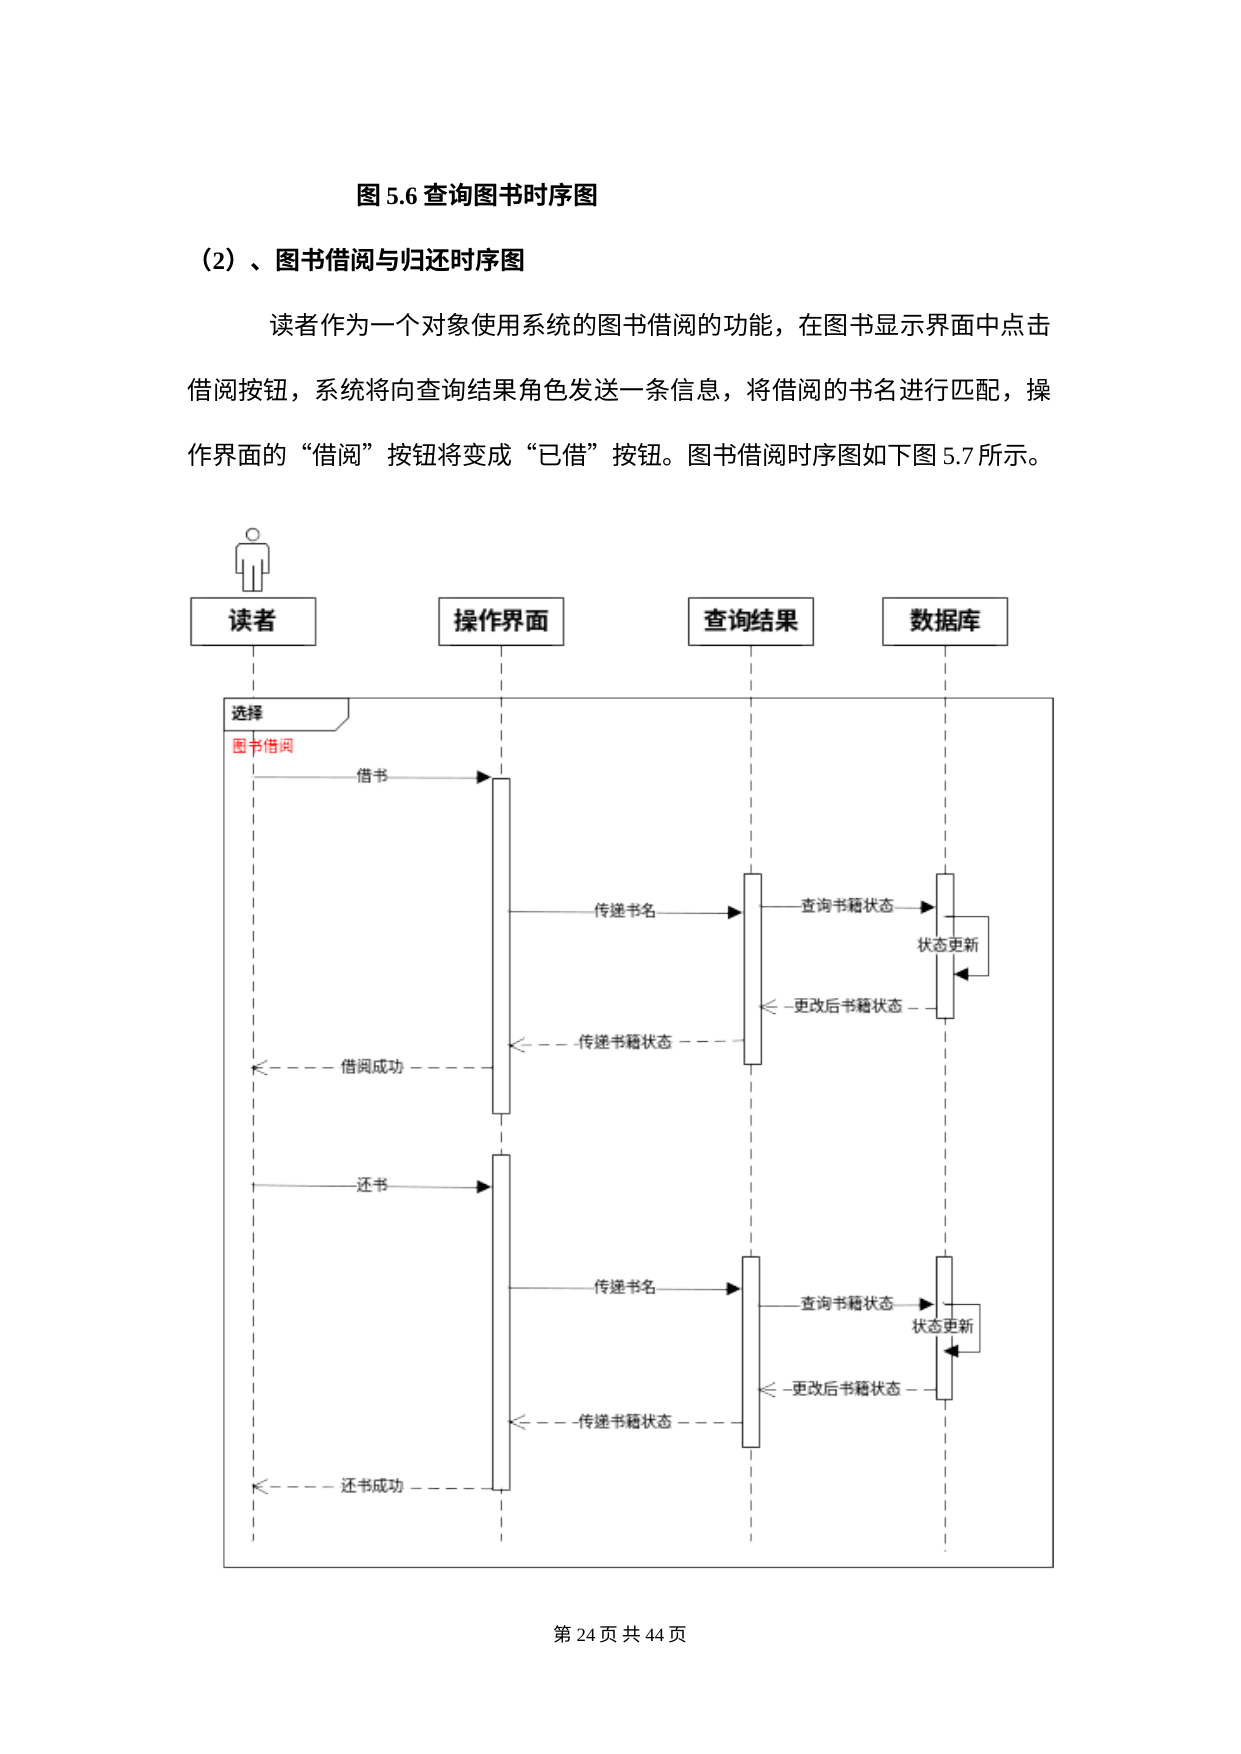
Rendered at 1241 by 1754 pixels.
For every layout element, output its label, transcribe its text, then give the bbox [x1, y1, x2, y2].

text 读者作为一个对象使用系统的图书借阅的功能，在图书显示界面中点击借阅按钮，系统将向查询结果角色发送一条信息，将借阅的书名进行匹配，操作界面的“借阅”按钮将变成“已借”按钮。图书借阅时序图如下图5.7所示。 [187, 291, 1053, 486]
text 图5.7 图书借阅与归还时序图 [187, 519, 1053, 1591]
list 、图书借阅与归还时序图 [187, 226, 1053, 291]
text 图5.6 查询图书时序图 [187, 161, 1053, 226]
